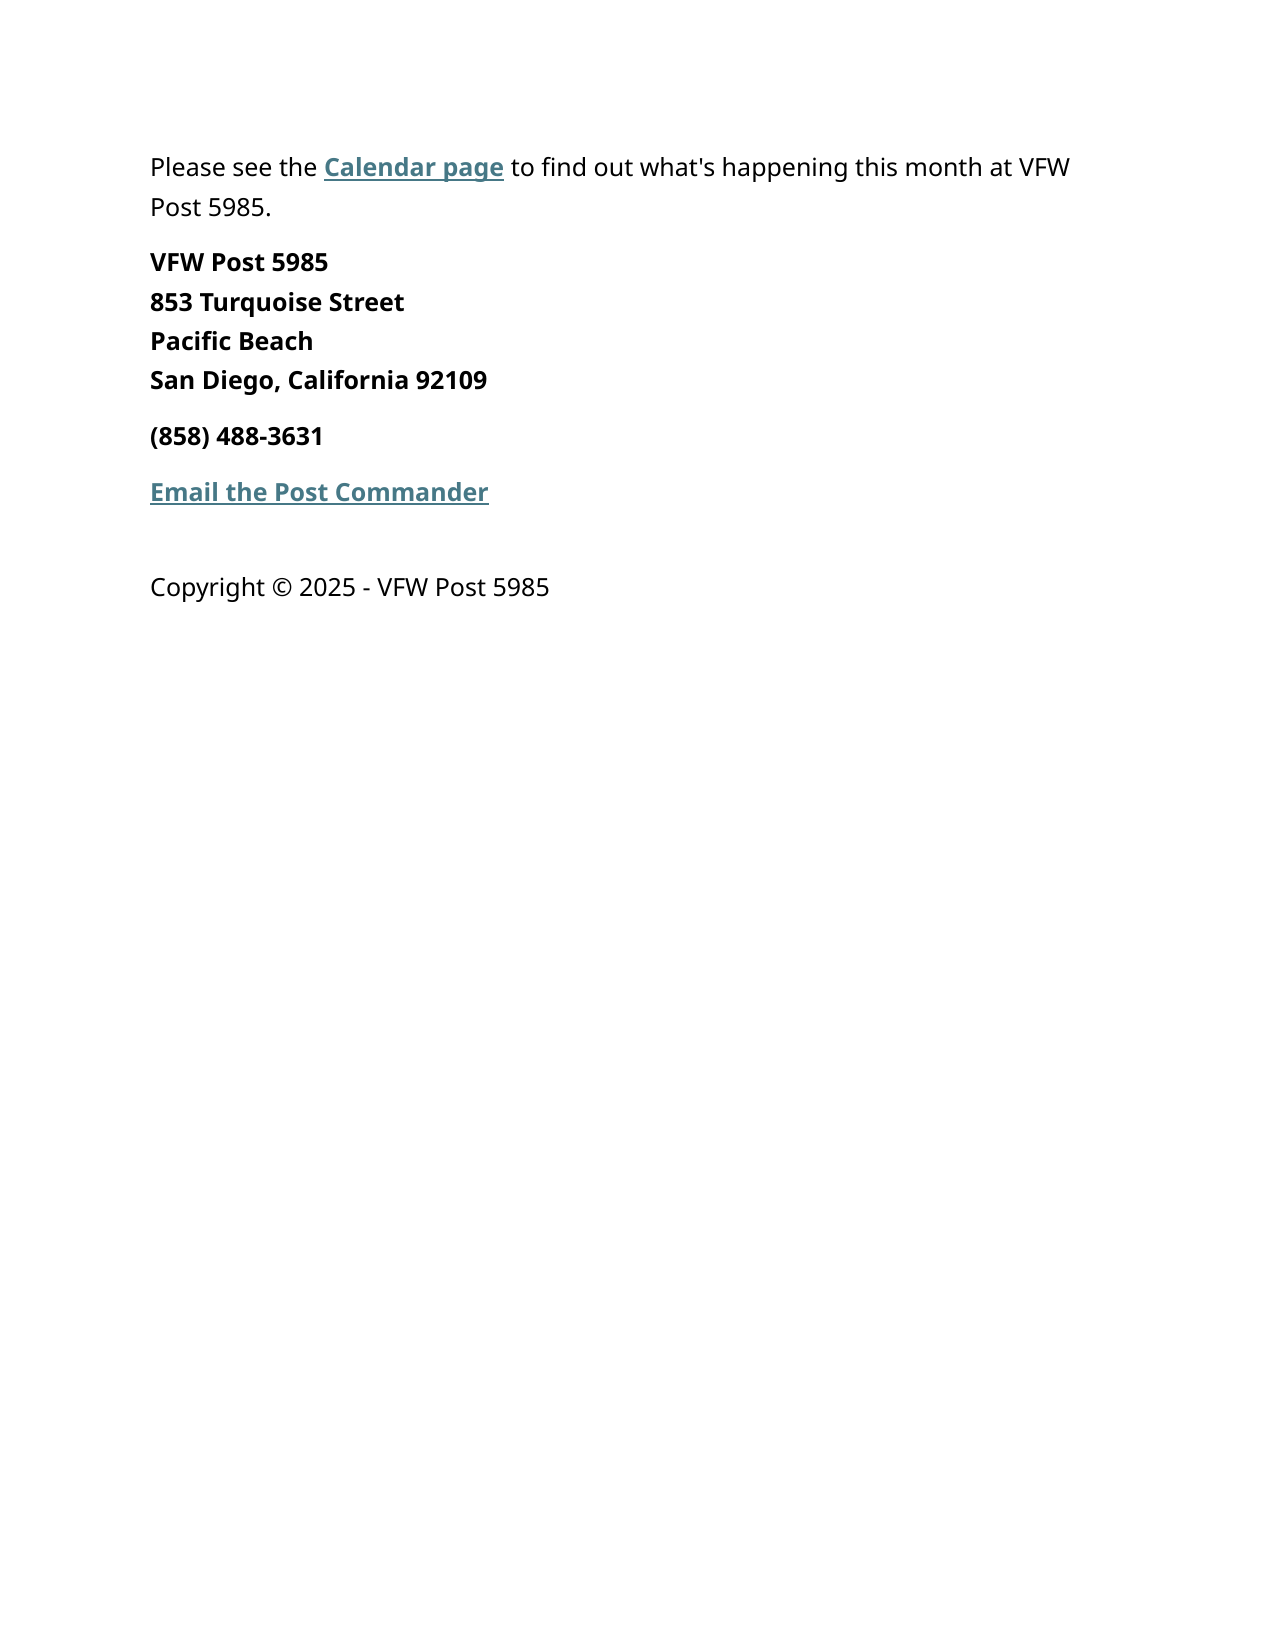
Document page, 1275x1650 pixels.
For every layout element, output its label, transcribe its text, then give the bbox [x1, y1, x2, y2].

text VFW Post 5985 853 Turquoise Street Pacific Beach San Diego, California 92109 [150, 245, 1125, 397]
text Please see the Calendar page to find out what's happening this month at VFW Post 5985. [150, 150, 1125, 223]
text Email the Post Commander [150, 474, 1125, 508]
text Copyright © 2025 - VFW Post 5985 [150, 530, 1125, 603]
text (858) 488-3631 [150, 418, 1125, 452]
